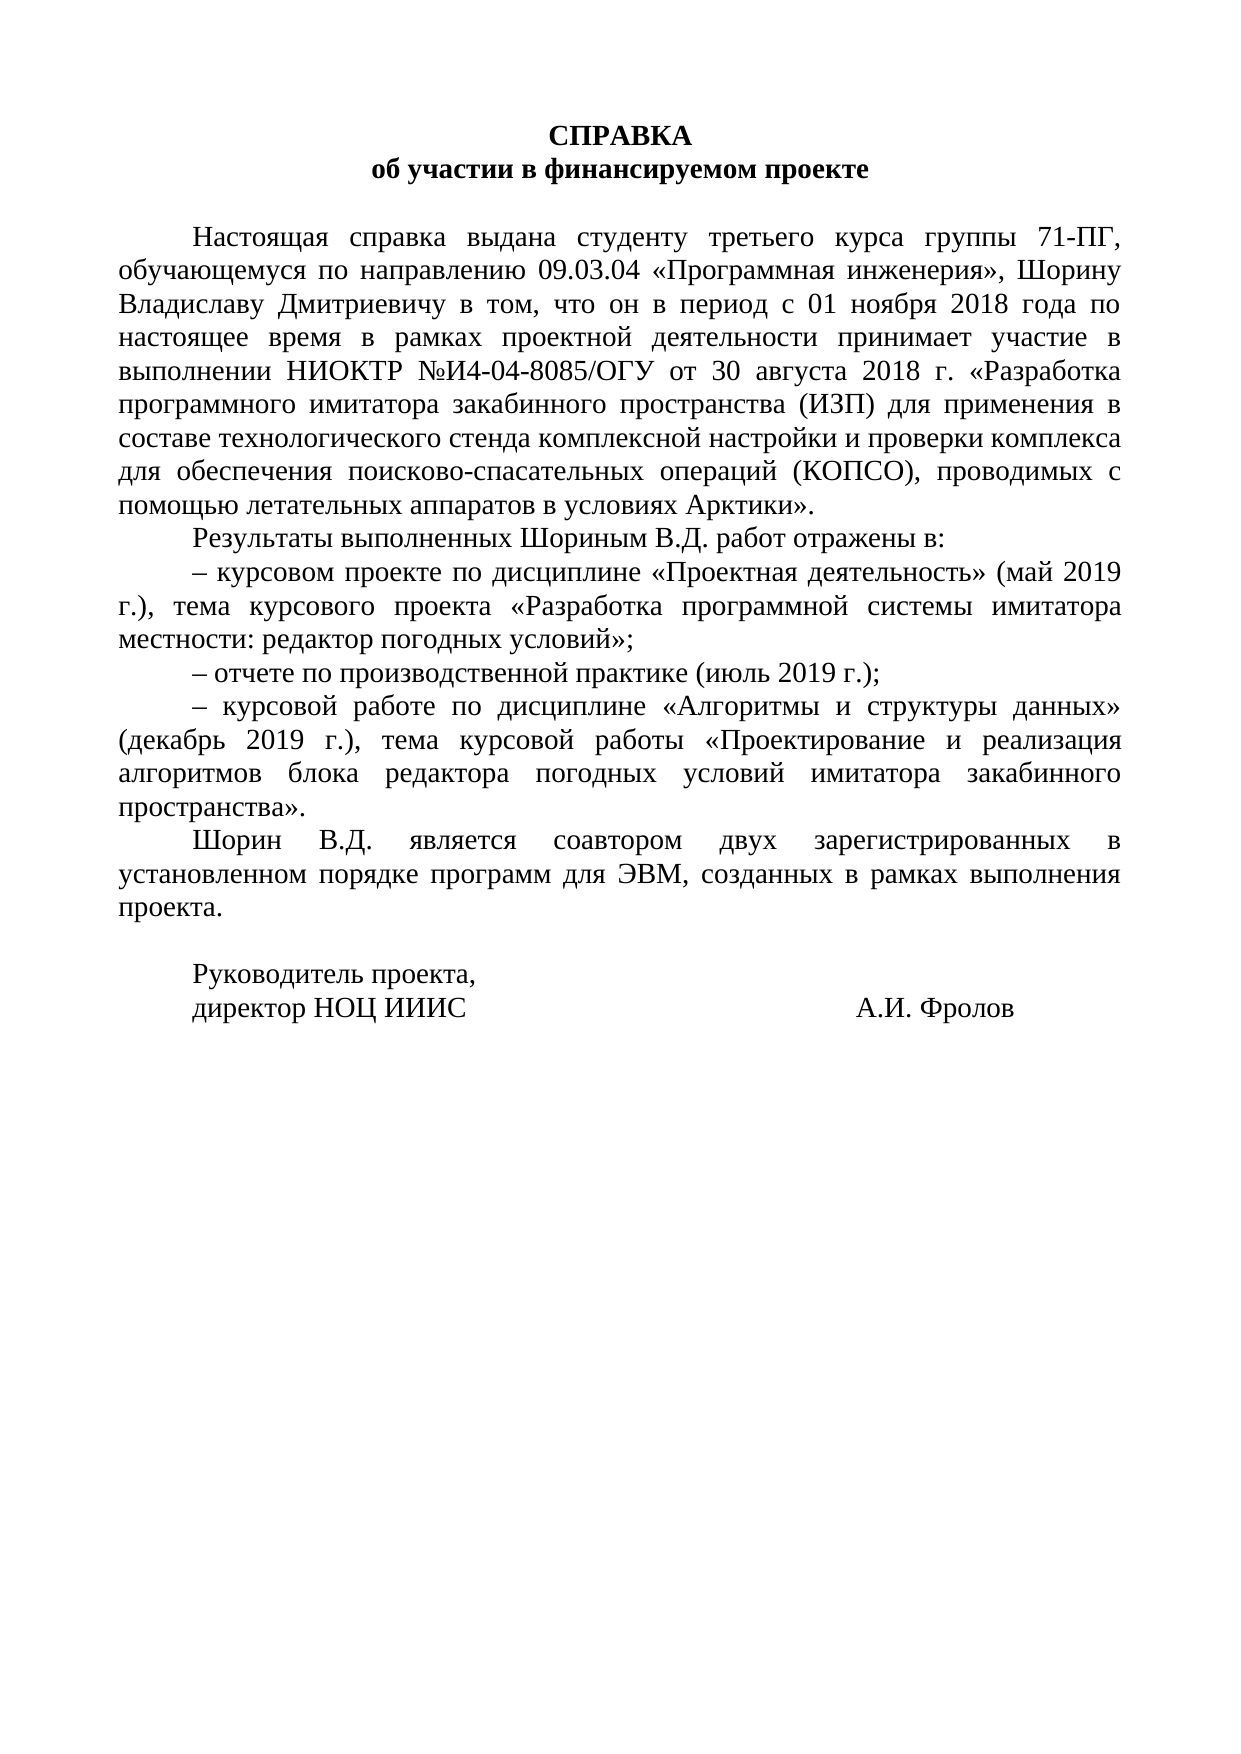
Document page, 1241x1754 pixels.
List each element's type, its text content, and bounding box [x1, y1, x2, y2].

text об участии в финансируемом проекте [118, 152, 1122, 185]
text СПРАВКА [118, 118, 1122, 152]
text директор НОЦ ИИИС А.И. Фролов [118, 990, 1122, 1024]
text – курсовой работе по дисциплине «Алгоритмы и структуры данных» (декабрь 2019 г.), тема курсовой работы «Проектирование и реализация алгоритмов блока редактора погодных условий имитатора закабинного пространства». [118, 688, 1122, 822]
text Настоящая справка выдана студенту третьего курса группы 71-ПГ, обучающемуся по направлению 09.03.04 «Программная инженерия», Шорину Владиславу Дмитриевичу в том, что он в период с 01 ноября 2018 года по настоящее время в рамках проектной деятельности принимает участие в выполнении НИОКТР №И4-04-8085/ОГУ от 30 августа 2018 г. «Разработка программного имитатора закабинного пространства (ИЗП) для применения в составе технологического стенда комплексной настройки и проверки комплекса для обеспечения поисково-спасательных операций (КОПСО), проводимых с помощью летательных аппаратов в условиях Арктики». [118, 219, 1122, 521]
text – курсовом проекте по дисциплине «Проектная деятельность» (май 2019 г.), тема курсового проекта «Разработка программной системы имитатора местности: редактор погодных условий»; [118, 554, 1122, 655]
text Шорин В.Д. является соавтором двух зарегистрированных в установленном порядке программ для ЭВМ, созданных в рамках выполнения проекта. [118, 822, 1122, 923]
text Результаты выполненных Шориным В.Д. работ отражены в: [118, 521, 1122, 554]
text Руководитель проекта, [118, 957, 1122, 990]
text – отчете по производственной практике (июль 2019 г.); [118, 655, 1122, 688]
